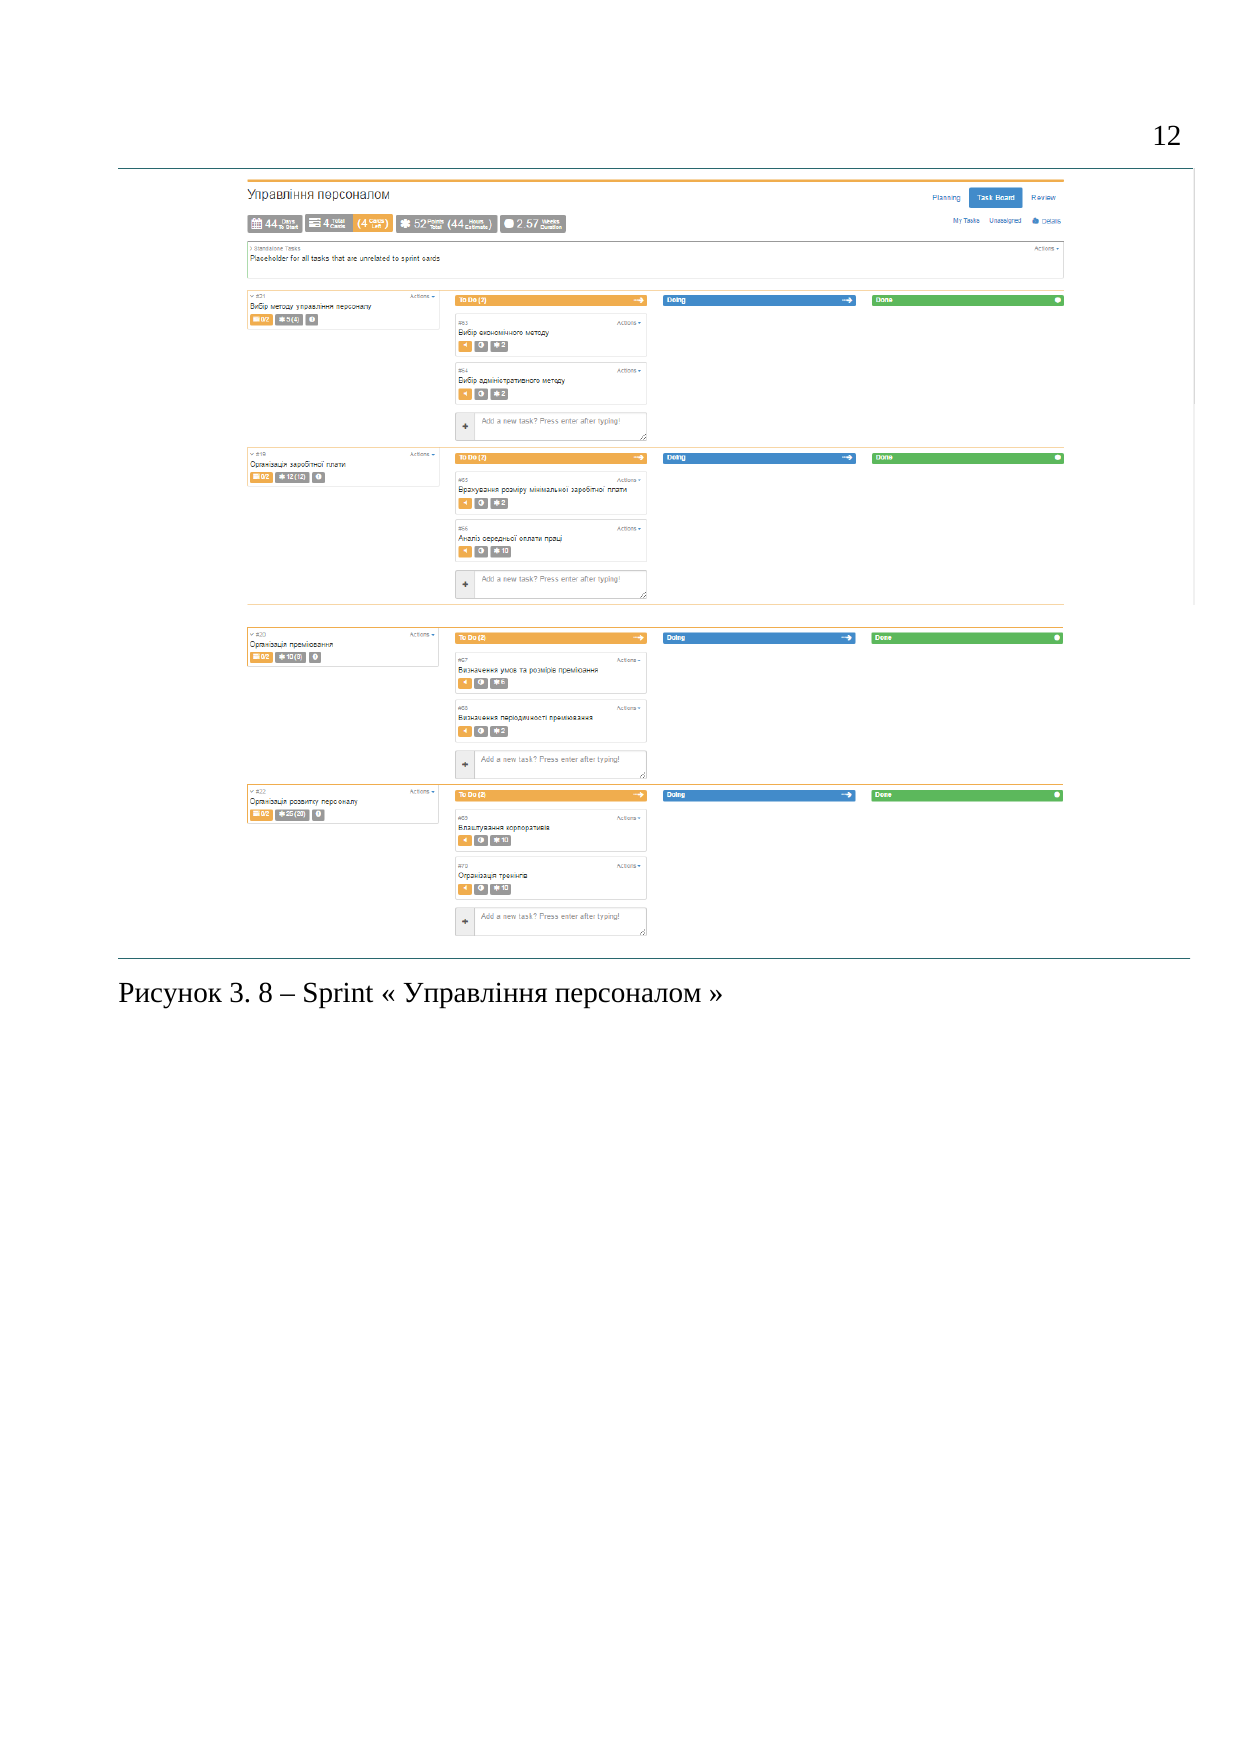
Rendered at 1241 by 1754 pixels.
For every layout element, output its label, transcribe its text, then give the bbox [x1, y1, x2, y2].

picture [118, 168, 1195, 605]
text Рисунок 3. 8 – Sprint « Управління персоналом » [118, 976, 1181, 1009]
picture [118, 621, 1191, 959]
